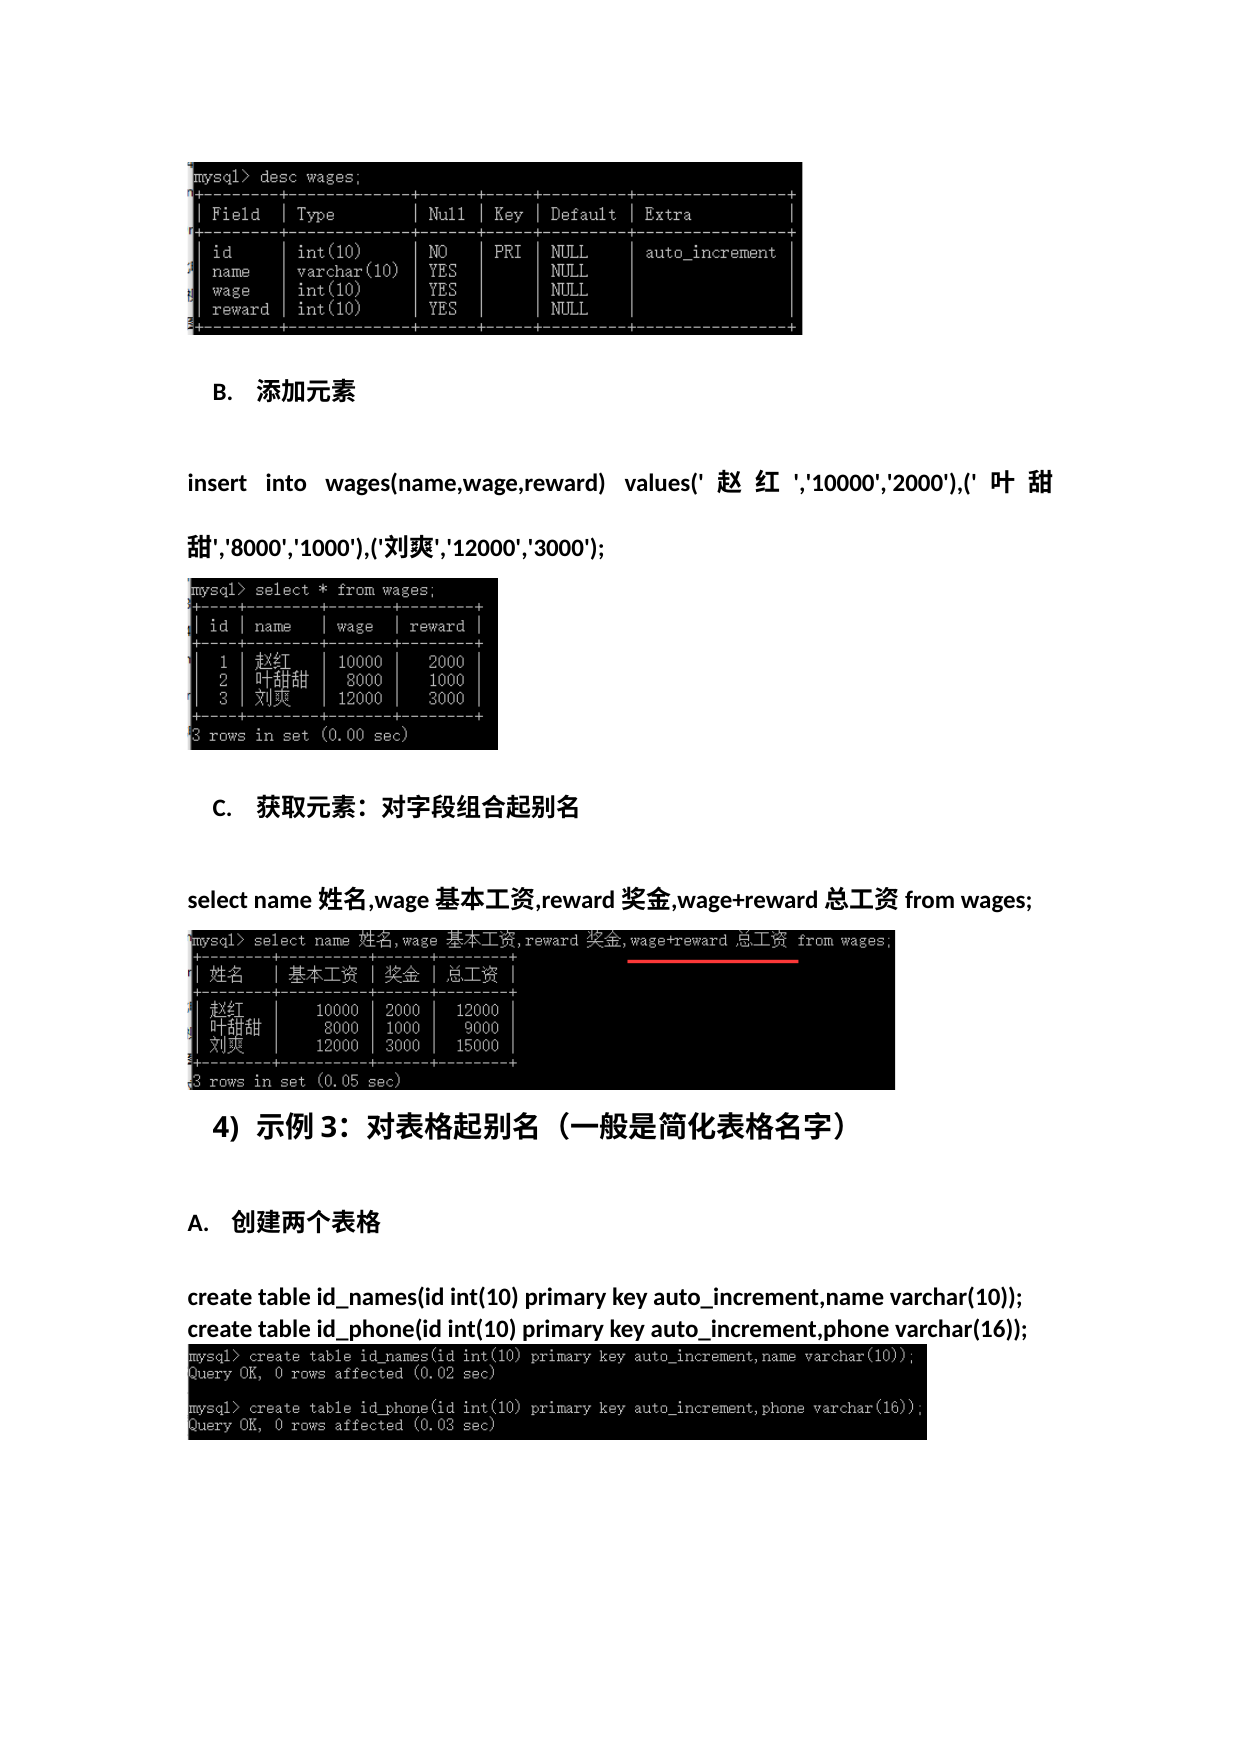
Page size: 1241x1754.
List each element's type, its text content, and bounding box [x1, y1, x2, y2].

text select name 姓名,wage 基本工资,reward 奖金,wage+reward 总工资 from wages; [187, 865, 1053, 930]
picture [187, 1344, 927, 1440]
text create table id_phone(id int(10) primary key auto_increment,phone varchar(16)); [187, 1312, 1053, 1345]
picture [187, 162, 803, 335]
text create table id_names(id int(10) primary key auto_increment,name varchar(10)); [187, 1280, 1053, 1312]
subtitle 获取元素：对字段组合起别名 [212, 773, 1028, 838]
subtitle 添加元素 [212, 357, 1028, 422]
subtitle 创建两个表格 [187, 1188, 1028, 1253]
picture [187, 578, 498, 750]
picture [187, 930, 896, 1090]
subtitle 示例3：对表格起别名（一般是简化表格名字） [212, 1092, 1028, 1157]
text insert into wages(name,wage,reward) values('赵红','10000','2000'),('叶甜甜','8000','1000'),('刘爽','12000','3000'); [187, 448, 1053, 578]
